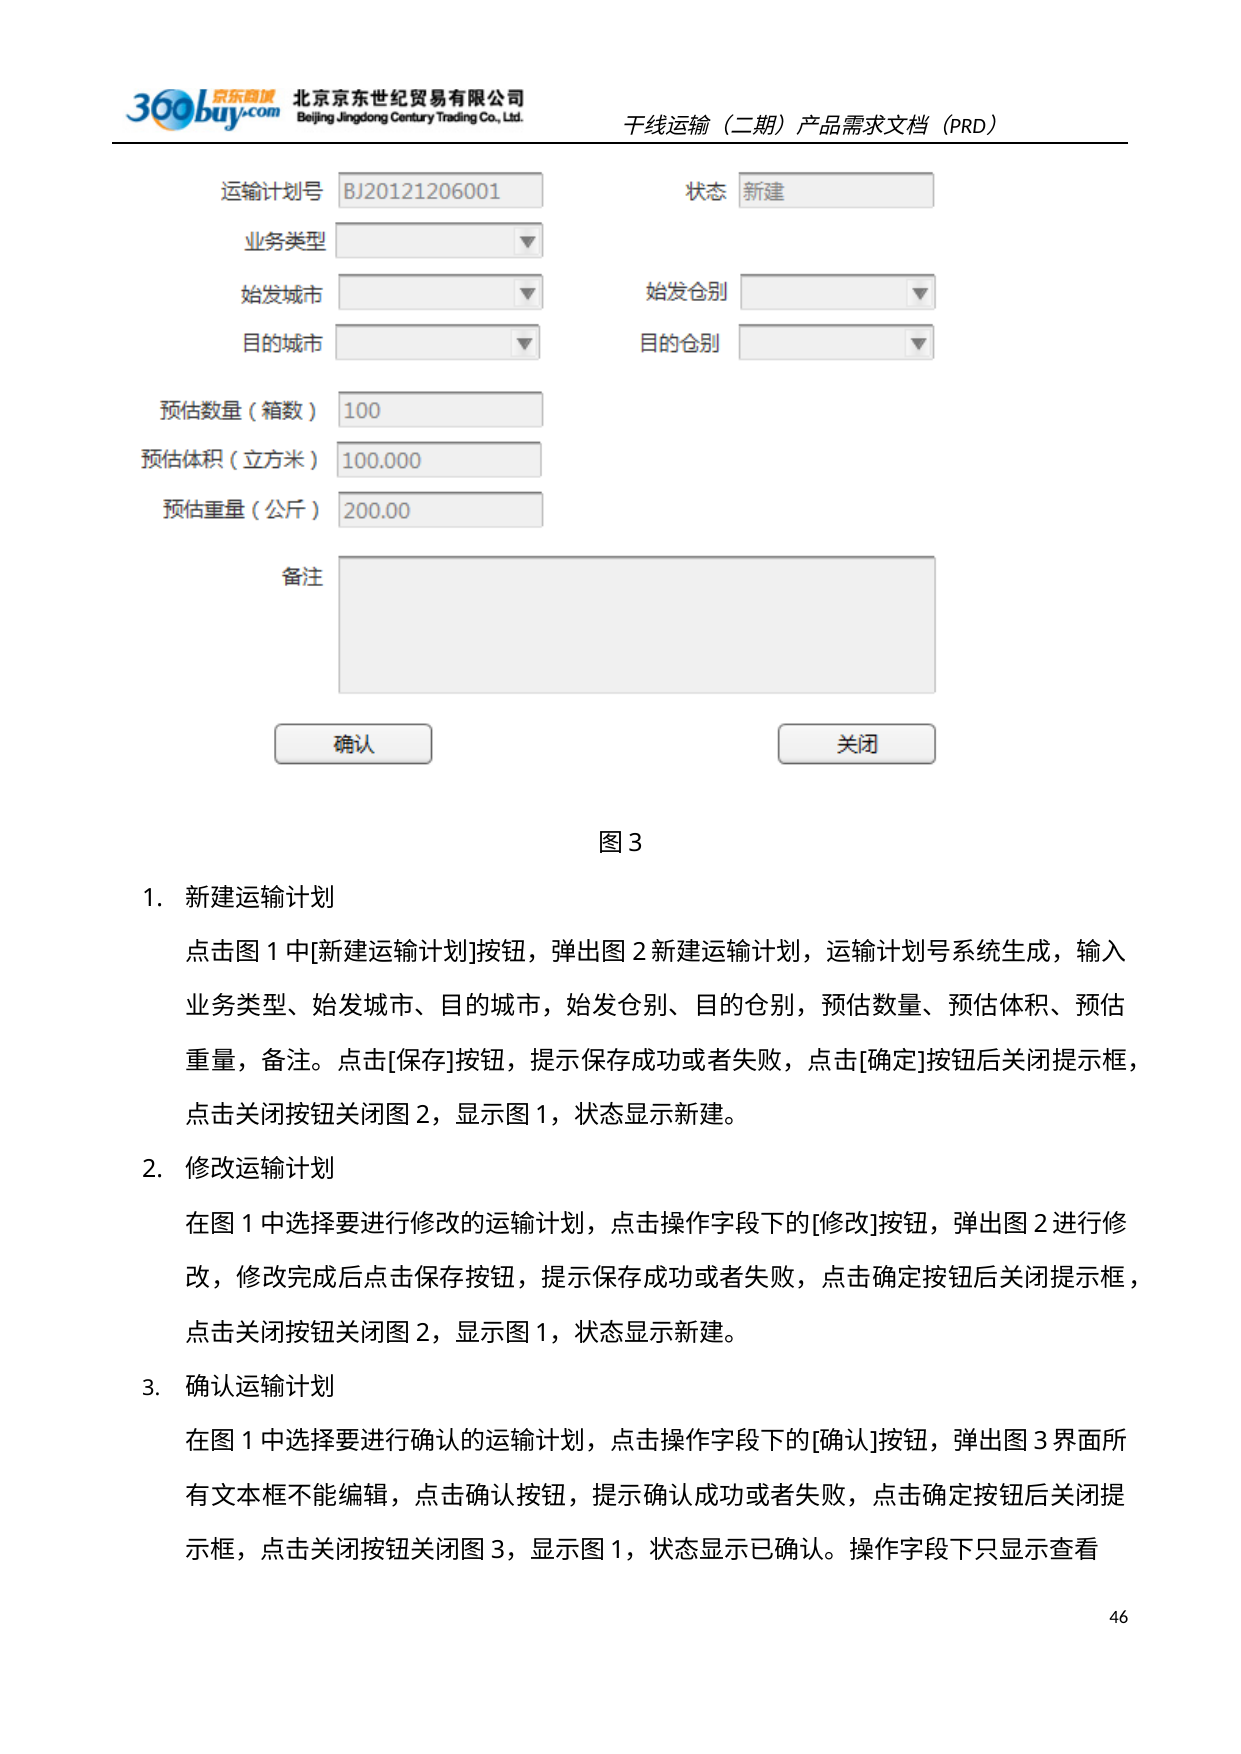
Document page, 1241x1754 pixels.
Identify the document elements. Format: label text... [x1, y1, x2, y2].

list 修改运输计划 [142, 1149, 1128, 1185]
picture [112, 88, 528, 134]
list 新建运输计划 [142, 877, 1128, 913]
list 确认运输计划 [142, 1366, 1128, 1403]
text 在图1中选择要进行确认的运输计划，点击操作字段下的[确认]按钮，弹出图3界面所有文本框不能编辑，点击确认按钮，提示确认成功或者失败，点击确定按钮后关闭提示框，点击关闭按钮关闭图3，显示图1，状态显示已确认。操作字段下只显示查看 [186, 1421, 1128, 1566]
list 在图1中选择要进行修改的运输计划，点击操作字段下的[修改]按钮，弹出图2进行修改，修改完成后点击保存按钮，提示保存成功或者失败，点击确定按钮后关闭提示框，点击关闭按钮关闭图2，显示图1，状态显示新建。 [186, 1203, 1128, 1348]
list 点击图1中[新建运输计划]按钮，弹出图2新建运输计划，运输计划号系统生成，输入业务类型、始发城市、目的城市，始发仓别、目的仓别，预估数量、预估体积、预估重量，备注。点击[保存]按钮，提示保存成功或者失败，点击[确定]按钮后关闭提示框，点击关闭按钮关闭图2，显示图1，状态显示新建。 [186, 931, 1128, 1131]
text 图3 [112, 823, 1128, 859]
picture [112, 150, 969, 810]
